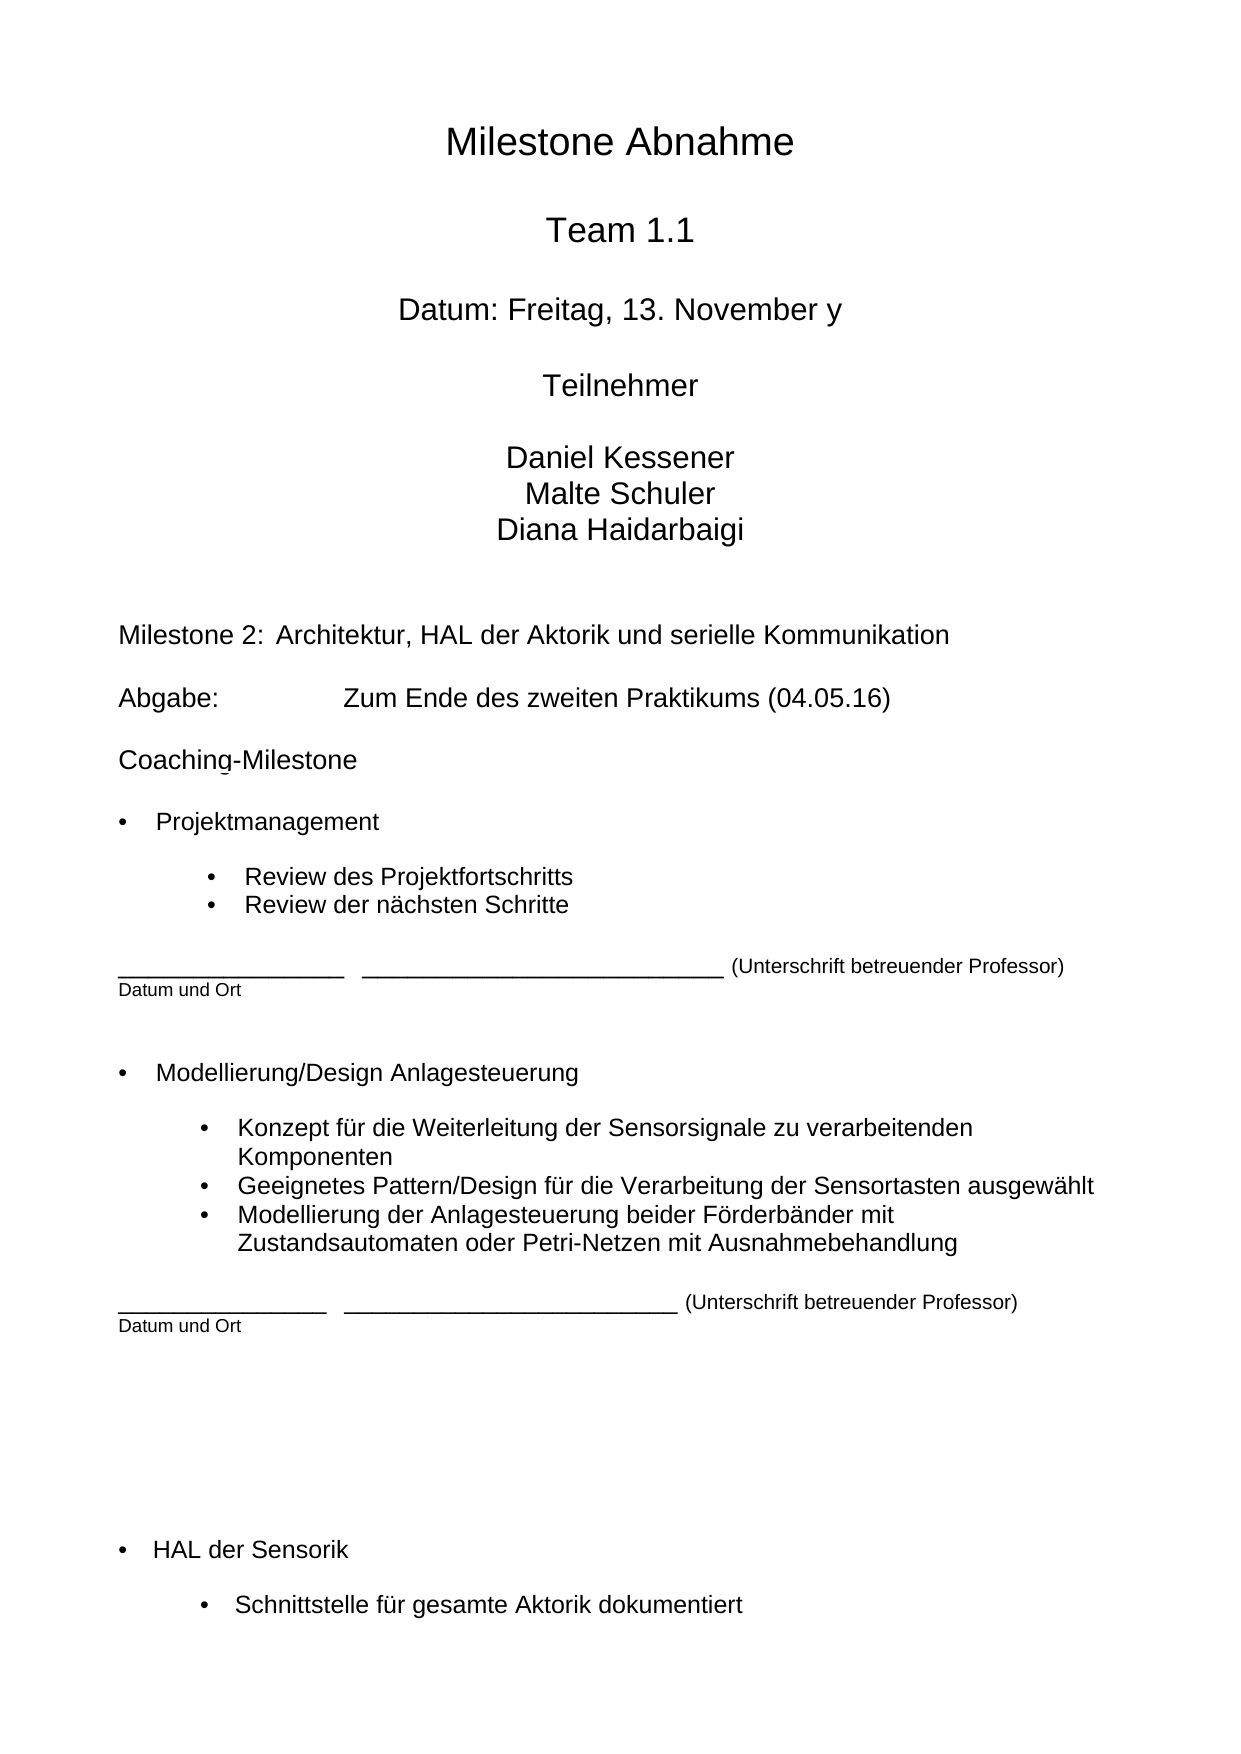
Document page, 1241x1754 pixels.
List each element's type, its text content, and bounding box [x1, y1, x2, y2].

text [118, 1286, 1122, 1391]
list Review des Projektfortschritts [207, 862, 1122, 890]
list Schnittstelle für gesamte Aktorik dokumentiert [200, 1590, 1122, 1619]
list Projektmanagement [118, 807, 1122, 862]
text Team 1.1 [118, 209, 1122, 250]
text Milestone Abnahme [118, 118, 1122, 164]
text Datum: Mittwoch, 4. Mai 2016 [118, 291, 1122, 327]
text Malte Schuler [118, 475, 1122, 511]
text _______________ ________________________ (Unterschrift betreuender Professor) Datum und Ort [118, 948, 1122, 1058]
text Diana Haidarbaigi [118, 511, 1122, 547]
list Modellierung der Anlagesteuerung beider Förderbänder mit Zustandsautomaten oder Petri-Netzen mit Ausnahmebehandlung [200, 1200, 1122, 1257]
text Milestone 2: Architektur, HAL der Aktorik und serielle Kommunikation [118, 619, 1122, 650]
text Coaching-Milestone [118, 744, 1122, 775]
list Geeignetes Pattern/Design für die Verarbeitung der Sensortasten ausgewählt [200, 1171, 1122, 1200]
text Daniel Kessener [118, 439, 1122, 475]
text Abgabe: Zum Ende des zweiten Praktikums (04.05.16) [118, 682, 1122, 713]
list HAL der Sensorik [118, 1535, 1122, 1590]
text Teilnehmer [118, 367, 1122, 403]
list Review der nächsten Schritte [207, 890, 1122, 919]
list Modellierung/Design Anlagesteuerung [118, 1058, 1122, 1113]
list Konzept für die Weiterleitung der Sensorsignale zu verarbeitenden Komponenten [200, 1113, 1122, 1171]
